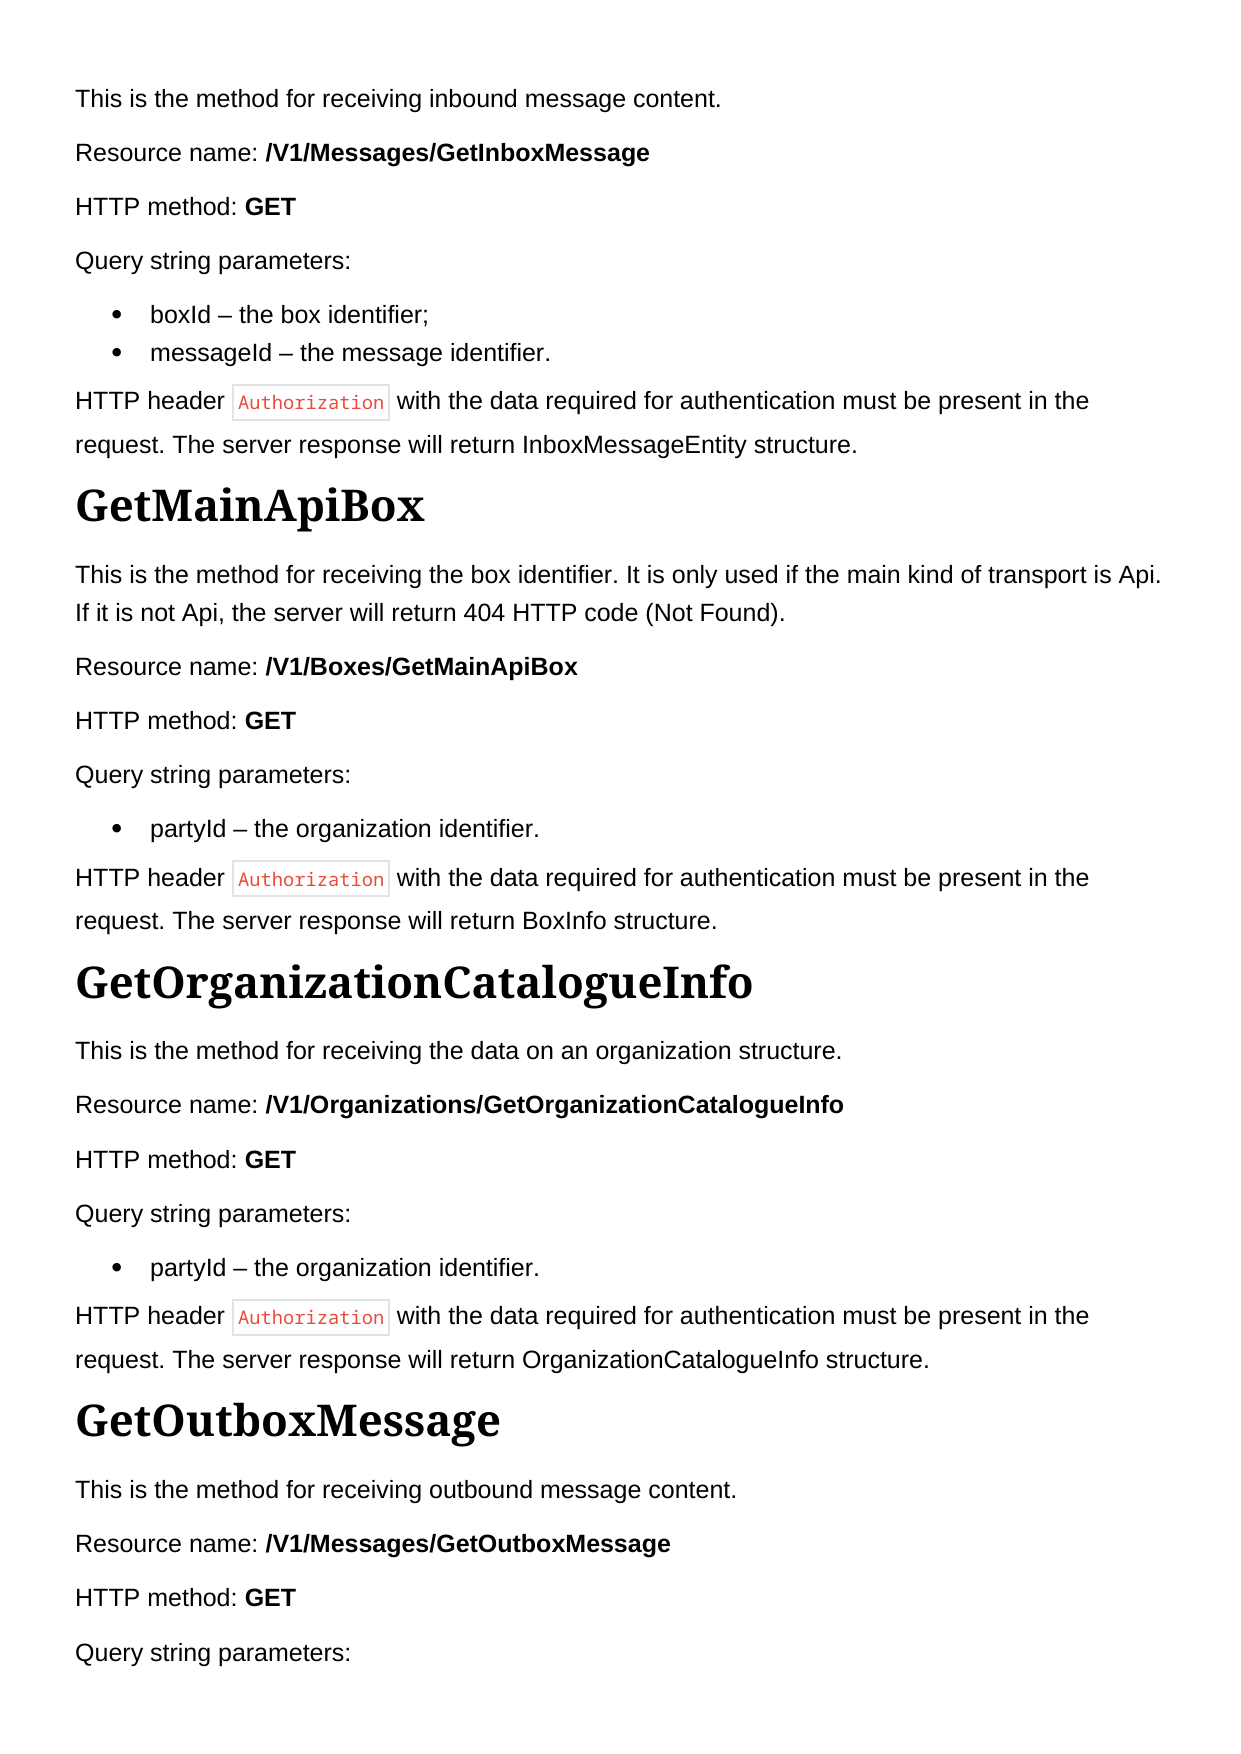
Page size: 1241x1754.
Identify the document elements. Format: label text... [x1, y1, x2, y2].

text Query string parameters: [75, 1629, 1165, 1666]
text Query string parameters: [75, 237, 1165, 275]
text HTTP header Authorization with the data required for authentication must be present in the request. The server response will return InboxMessageEntity structure. [75, 383, 1165, 458]
text HTTP method: GET [75, 1574, 1165, 1612]
text Query string parameters: [75, 751, 1165, 789]
list messageId – the message identifier. [112, 329, 1165, 367]
text Query string parameters: [75, 1190, 1165, 1227]
text This is the method for receiving the box identifier. It is only used if the main kind of transport is Api. If it is not Api, the server will return 404 HTTP code (Not Found). [75, 551, 1165, 626]
text GetOutboxMessage [75, 1390, 1165, 1449]
text This is the method for receiving inbound message content. [75, 75, 1165, 112]
text GetMainApiBox [75, 475, 1165, 534]
text This is the method for receiving outbound message content. [75, 1466, 1165, 1504]
text This is the method for receiving the data on an organization structure. [75, 1027, 1165, 1065]
text Resource name: /V1/Messages/GetOutboxMessage [75, 1520, 1165, 1558]
text Resource name: /V1/Messages/GetInboxMessage [75, 129, 1165, 167]
text HTTP header Authorization with the data required for authentication must be present in the request. The server response will return BoxInfo structure. [75, 859, 1165, 934]
text HTTP method: GET [75, 183, 1165, 221]
list partyId – the organization identifier. [112, 1244, 1165, 1282]
text Resource name: /V1/Boxes/GetMainApiBox [75, 643, 1165, 680]
list boxId – the box identifier; [112, 292, 1165, 329]
text Resource name: /V1/Organizations/GetOrganizationCatalogueInfo [75, 1082, 1165, 1119]
text HTTP method: GET [75, 1136, 1165, 1173]
list partyId – the organization identifier. [112, 805, 1165, 843]
text HTTP header Authorization with the data required for authentication must be present in the request. The server response will return OrganizationCatalogueInfo structure. [75, 1298, 1165, 1373]
text GetOrganizationCatalogueInfo [75, 951, 1165, 1011]
text HTTP method: GET [75, 697, 1165, 734]
